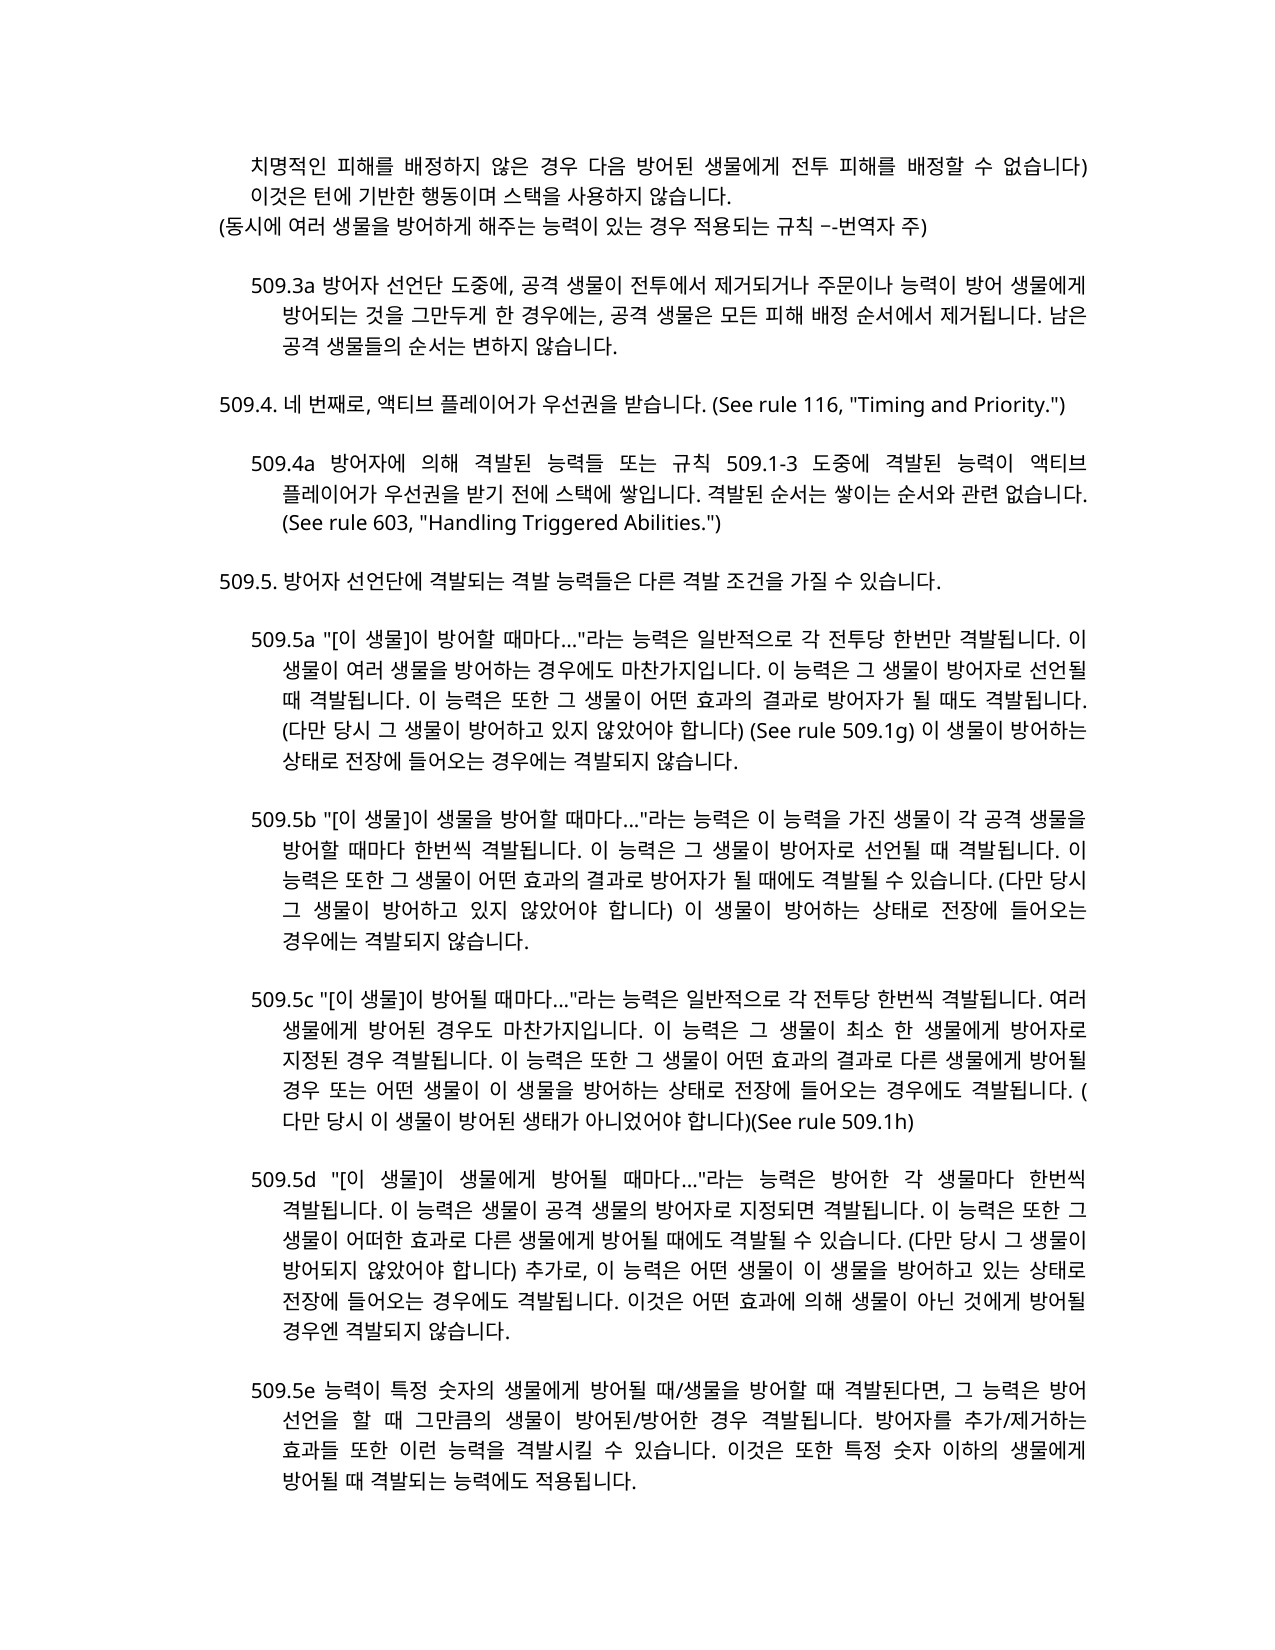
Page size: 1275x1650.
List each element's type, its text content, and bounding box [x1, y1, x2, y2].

text 509.5e 능력이 특정 숫자의 생물에게 방어될 때/생물을 방어할 때 격발된다면, 그 능력은 방어 선언을 할 때 그만큼의 생물이 방어된/방어한 경우 격발됩니다. 방어자를 추가/제거하는 효과들 또한 이런 능력을 격발시킬 수 있습니다. 이것은 또한 특정 숫자 이하의 생물에게 방어될 때 격발되는 능력에도 적용됩니다. [251, 1374, 1087, 1495]
text (동시에 여러 생물을 방어하게 해주는 능력이 있는 경우 적용되는 규칙 –-번역자 주) [219, 211, 1087, 241]
text 509.4. 네 번째로, 액티브 플레이어가 우선권을 받습니다. (See rule 116, "Timing and Priority.") [219, 389, 1087, 419]
text 509.5a "[이 생물]이 방어할 때마다..."라는 능력은 일반적으로 각 전투당 한번만 격발됩니다. 이 생물이 여러 생물을 방어하는 경우에도 마찬가지입니다. 이 능력은 그 생물이 방어자로 선언될 때 격발됩니다. 이 능력은 또한 그 생물이 어떤 효과의 결과로 방어자가 될 때도 격발됩니다. (다만 당시 그 생물이 방어하고 있지 않았어야 합니다) (See rule 509.1g) 이 생물이 방어하는 상태로 전장에 들어오는 경우에는 격발되지 않습니다. [251, 624, 1087, 775]
text 509.5c "[이 생물]이 방어될 때마다..."라는 능력은 일반적으로 각 전투당 한번씩 격발됩니다. 여러 생물에게 방어된 경우도 마찬가지입니다. 이 능력은 그 생물이 최소 한 생물에게 방어자로 지정된 경우 격발됩니다. 이 능력은 또한 그 생물이 어떤 효과의 결과로 다른 생물에게 방어될 경우 또는 어떤 생물이 이 생물을 방어하는 상태로 전장에 들어오는 경우에도 격발됩니다. (다만 당시 이 생물이 방어된 생태가 아니었어야 합니다)(See rule 509.1h) [251, 984, 1087, 1135]
text 509.5b "[이 생물]이 생물을 방어할 때마다..."라는 능력은 이 능력을 가진 생물이 각 공격 생물을 방어할 때마다 한번씩 격발됩니다. 이 능력은 그 생물이 방어자로 선언될 때 격발됩니다. 이 능력은 또한 그 생물이 어떤 효과의 결과로 방어자가 될 때에도 격발될 수 있습니다. (다만 당시 그 생물이 방어하고 있지 않았어야 합니다) 이 생물이 방어하는 상태로 전장에 들어오는 경우에는 격발되지 않습니다. [251, 804, 1087, 955]
text 509.5d "[이 생물]이 생물에게 방어될 때마다..."라는 능력은 방어한 각 생물마다 한번씩 격발됩니다. 이 능력은 생물이 공격 생물의 방어자로 지정되면 격발됩니다. 이 능력은 또한 그 생물이 어떠한 효과로 다른 생물에게 방어될 때에도 격발될 수 있습니다. (다만 당시 그 생물이 방어되지 않았어야 합니다) 추가로, 이 능력은 어떤 생물이 이 생물을 방어하고 있는 상태로 전장에 들어오는 경우에도 격발됩니다. 이것은 어떤 효과에 의해 생물이 아닌 것에게 방어될 경우엔 격발되지 않습니다. [251, 1164, 1087, 1346]
text 509.5. 방어자 선언단에 격발되는 격발 능력들은 다른 격발 조건을 가질 수 있습니다. [219, 565, 1087, 595]
text 509.3a 방어자 선언단 도중에, 공격 생물이 전투에서 제거되거나 주문이나 능력이 방어 생물에게 방어되는 것을 그만두게 한 경우에는, 공격 생물은 모든 피해 배정 순서에서 제거됩니다. 남은 공격 생물들의 순서는 변하지 않습니다. [251, 269, 1087, 360]
text 509.4a 방어자에 의해 격발된 능력들 또는 규칙 509.1-3 도중에 격발된 능력이 액티브 플레이어가 우선권을 받기 전에 스택에 쌓입니다. 격발된 순서는 쌓이는 순서와 관련 없습니다. (See rule 603, "Handling Triggered Abilities.") [251, 447, 1087, 537]
